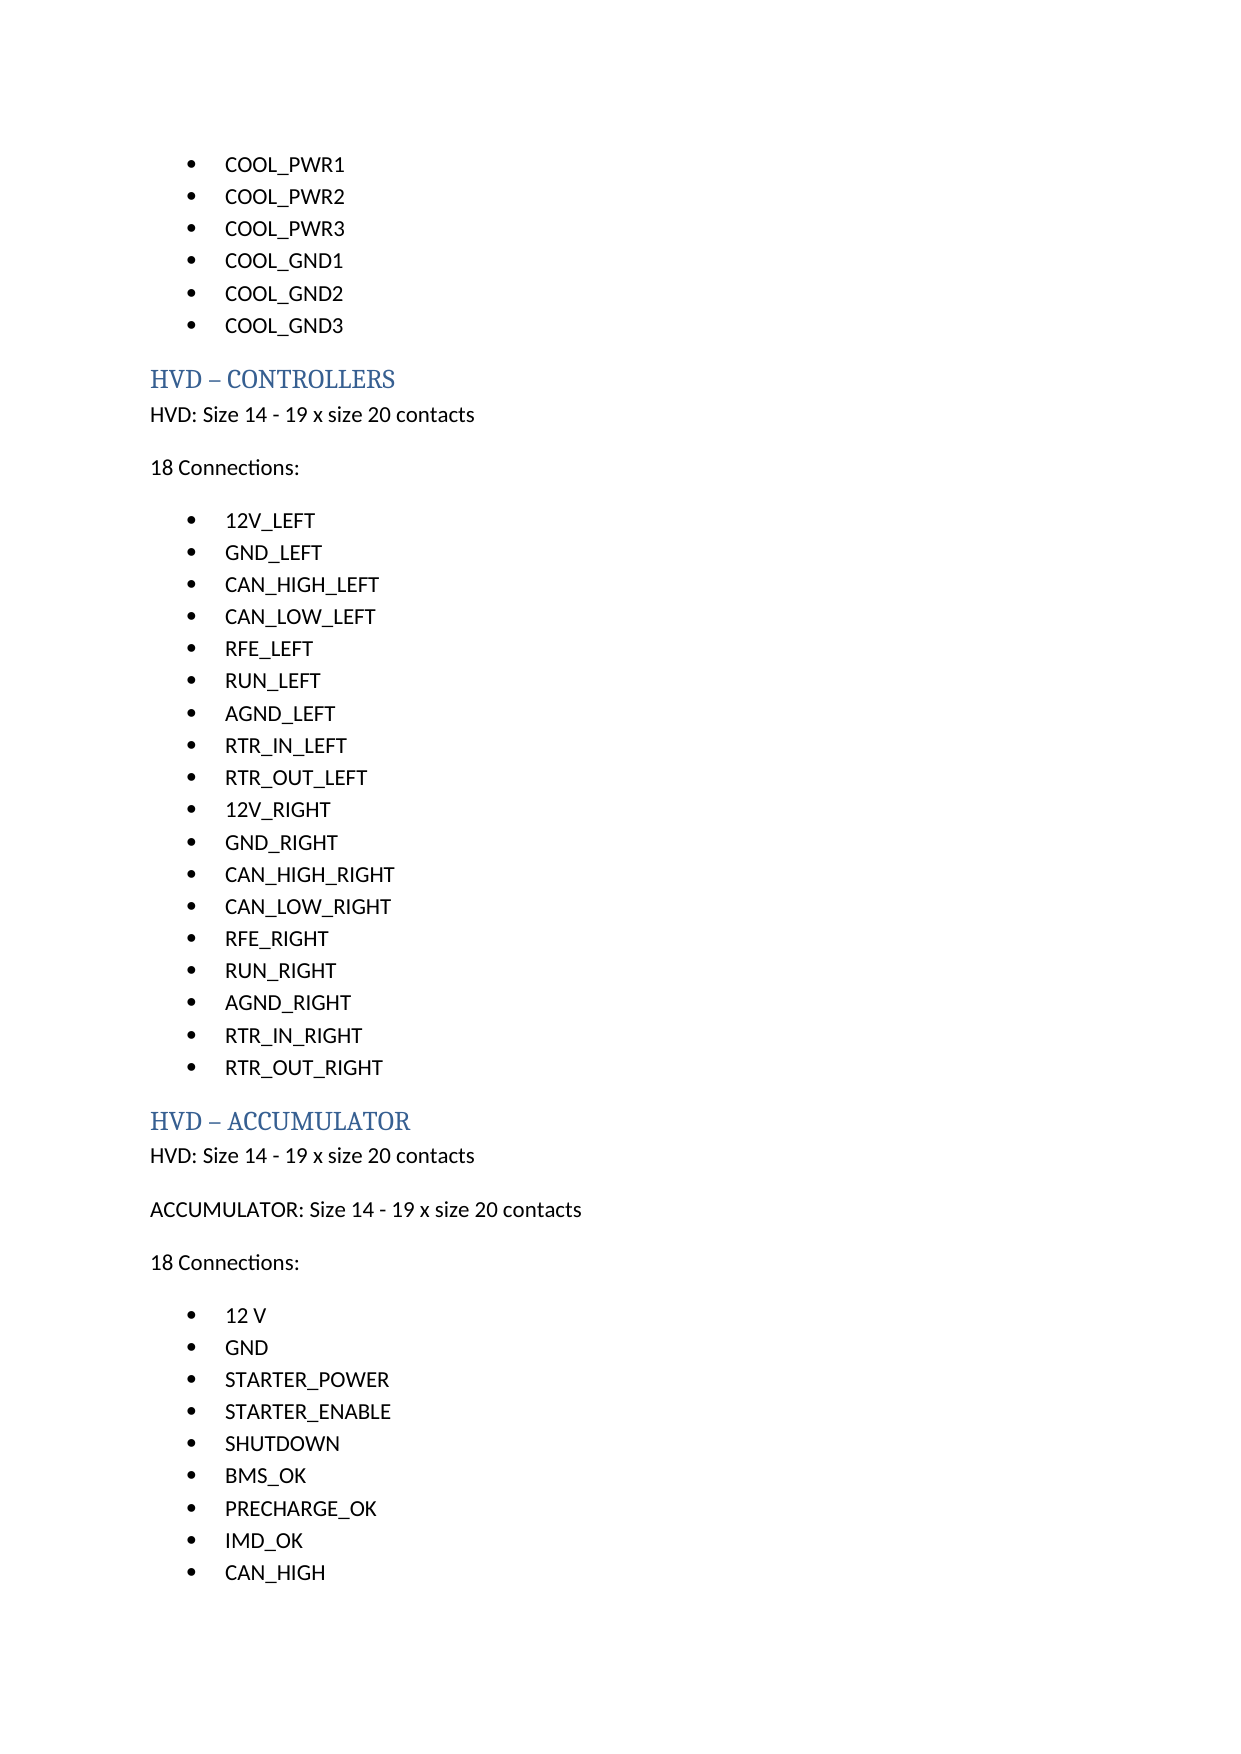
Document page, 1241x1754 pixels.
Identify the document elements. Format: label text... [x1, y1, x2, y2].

list AGND_LEFT [187, 699, 1090, 727]
list IMD_OK [187, 1526, 1090, 1554]
list RTR_IN_LEFT [187, 731, 1090, 759]
list GND_RIGHT [187, 828, 1090, 856]
list RFE_RIGHT [187, 924, 1090, 952]
list CAN_LOW_LEFT [187, 602, 1090, 630]
text HVD: Size 14 - 19 x size 20 contacts [150, 400, 1090, 428]
list CAN_HIGH_LEFT [187, 570, 1090, 598]
list PRECHARGE_OK [187, 1494, 1090, 1522]
list RTR_OUT_RIGHT [187, 1053, 1090, 1081]
list CAN_HIGH_RIGHT [187, 860, 1090, 888]
list GND_LEFT [187, 538, 1090, 566]
list SHUTDOWN [187, 1429, 1090, 1457]
text 18 Connections: [150, 1248, 1090, 1276]
list STARTER_POWER [187, 1365, 1090, 1393]
list RFE_LEFT [187, 634, 1090, 662]
list RTR_OUT_LEFT [187, 763, 1090, 791]
list COOL_GND2 [187, 279, 1090, 307]
list AGND_RIGHT [187, 988, 1090, 1017]
list COOL_PWR2 [187, 182, 1090, 210]
text ACCUMULATOR: Size 14 - 19 x size 20 contacts [150, 1195, 1090, 1223]
list RUN_LEFT [187, 667, 1090, 695]
list RTR_IN_RIGHT [187, 1021, 1090, 1049]
subtitle HVD – ACCUMULATOR [150, 1106, 1090, 1137]
list COOL_PWR1 [187, 150, 1090, 178]
list COOL_GND3 [187, 311, 1090, 339]
list BMS_OK [187, 1462, 1090, 1490]
text 18 Connections: [150, 453, 1090, 481]
list GND [187, 1333, 1090, 1361]
list 12 V [187, 1301, 1090, 1329]
text HVD: Size 14 - 19 x size 20 contacts [150, 1142, 1090, 1170]
list STARTER_ENABLE [187, 1397, 1090, 1425]
list RUN_RIGHT [187, 956, 1090, 984]
list CAN_LOW_RIGHT [187, 892, 1090, 920]
list 12V_RIGHT [187, 795, 1090, 823]
list COOL_GND1 [187, 247, 1090, 274]
list 12V_LEFT [187, 506, 1090, 534]
subtitle HVD – CONTROLLERS [150, 364, 1090, 395]
list CAN_HIGH [187, 1558, 1090, 1586]
list COOL_PWR3 [187, 214, 1090, 242]
